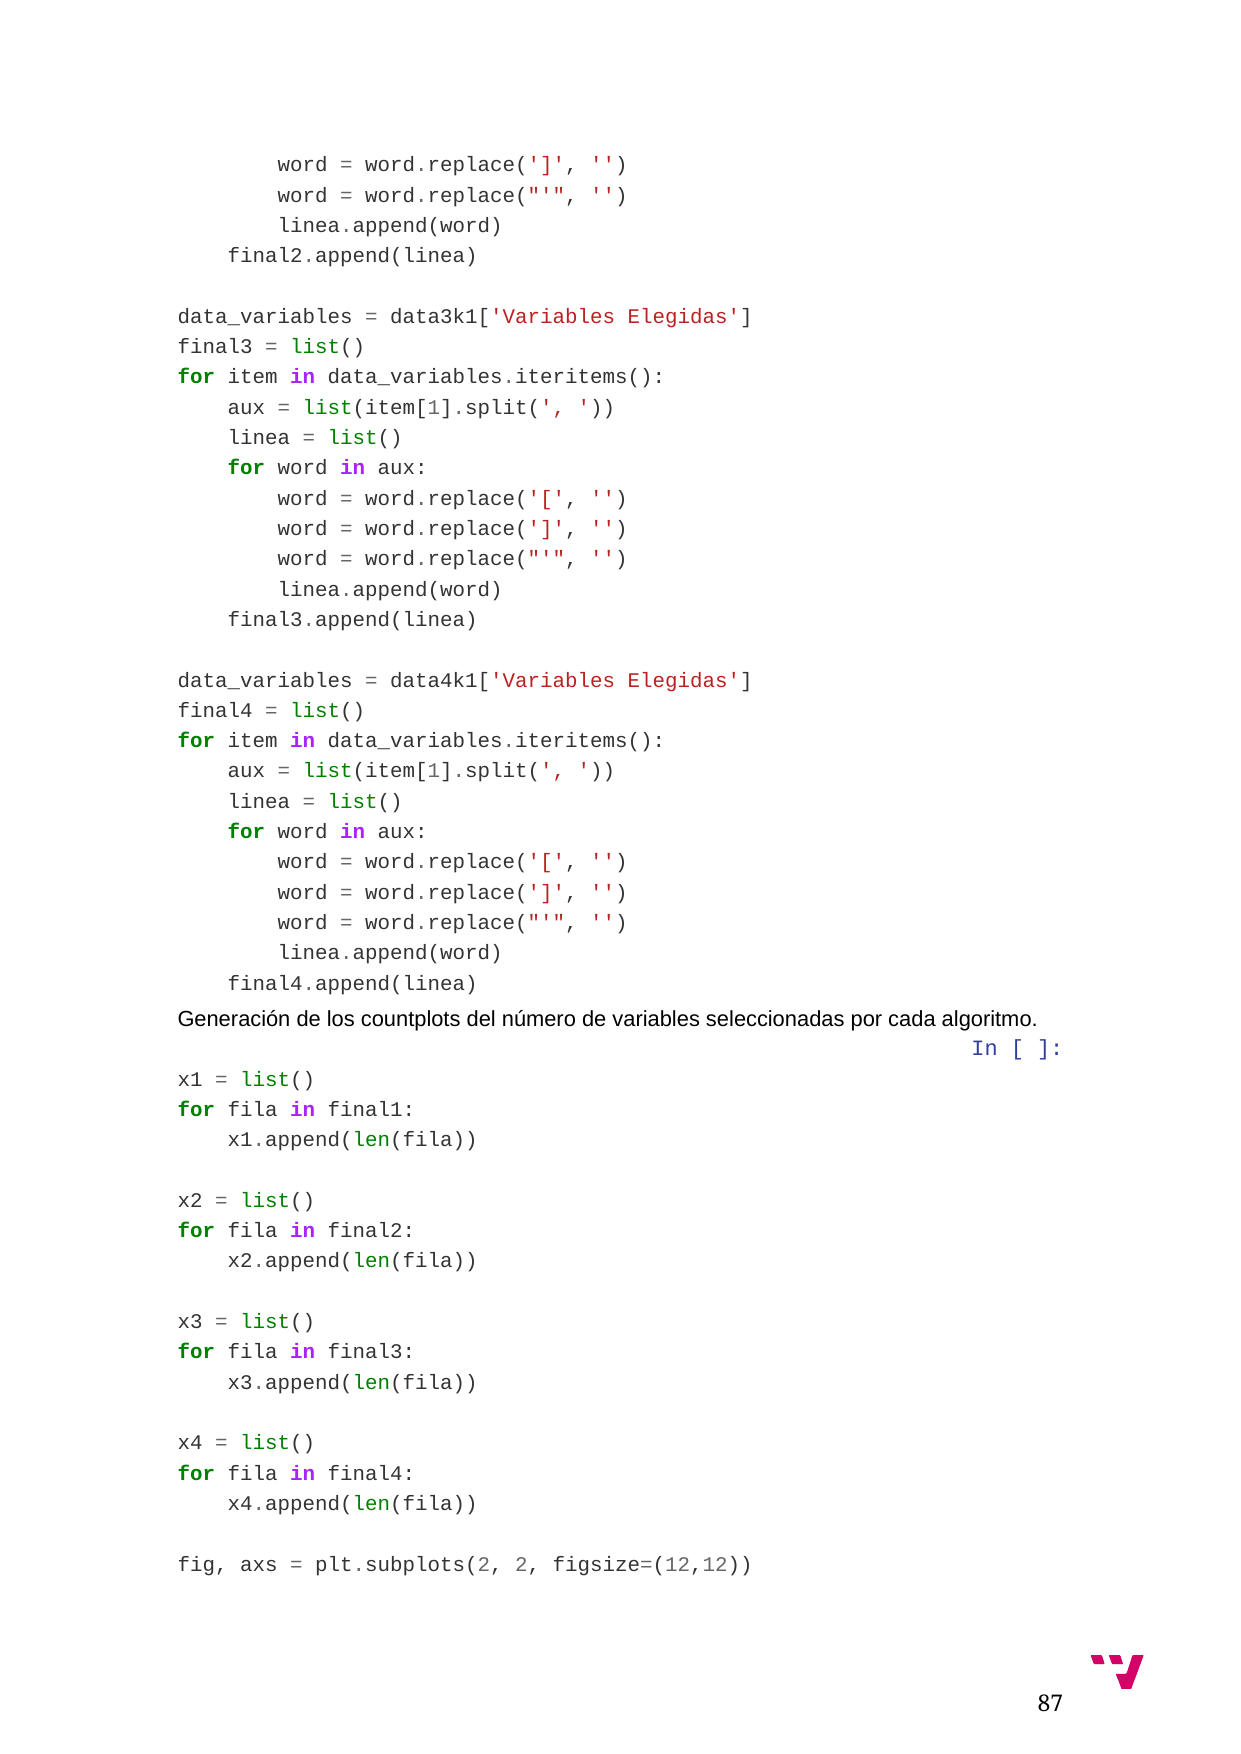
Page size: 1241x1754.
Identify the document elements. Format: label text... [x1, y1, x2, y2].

text linea.append(word) [177, 936, 1063, 966]
text linea = list() [177, 420, 1063, 451]
text final3.append(linea) [177, 602, 1063, 633]
text for fila in final2: [177, 1213, 1063, 1244]
text word = word.replace("'", '') [177, 542, 1063, 572]
text word = word.replace("'", '') [177, 905, 1063, 936]
text data_variables = data4k1['Variables Elegidas'] [177, 663, 1063, 693]
text In [ ]: [177, 1032, 1063, 1062]
text x1 = list() [177, 1062, 1063, 1092]
text fig, axs = plt.subplots(2, 2, figsize=(12,12)) [177, 1547, 1063, 1577]
text word = word.replace('[', '') [177, 481, 1063, 511]
text final3 = list() [177, 329, 1063, 360]
text x3 = list() [177, 1304, 1063, 1335]
text for word in aux: [177, 451, 1063, 481]
text for fila in final4: [177, 1456, 1063, 1486]
text word = word.replace(']', '') [177, 875, 1063, 905]
text aux = list(item[1].split(', ')) [177, 754, 1063, 784]
text word = word.replace(']', '') [177, 148, 1063, 178]
text x3.append(len(fila)) [177, 1365, 1063, 1395]
text for fila in final1: [177, 1092, 1063, 1122]
text x4.append(len(fila)) [177, 1486, 1063, 1517]
text final2.append(linea) [177, 238, 1063, 269]
text word = word.replace(']', '') [177, 511, 1063, 542]
text for fila in final3: [177, 1335, 1063, 1365]
text aux = list(item[1].split(', ')) [177, 390, 1063, 420]
text x2.append(len(fila)) [177, 1244, 1063, 1274]
text linea = list() [177, 784, 1063, 814]
picture [1090, 1654, 1144, 1689]
text word = word.replace("'", '') [177, 178, 1063, 208]
text data_variables = data3k1['Variables Elegidas'] [177, 299, 1063, 329]
text x2 = list() [177, 1183, 1063, 1213]
text x1.append(len(fila)) [177, 1122, 1063, 1153]
text linea.append(word) [177, 208, 1063, 238]
text word = word.replace('[', '') [177, 845, 1063, 875]
text linea.append(word) [177, 572, 1063, 602]
text for item in data_variables.iteritems(): [177, 360, 1063, 390]
text Generación de los countplots del número de variables seleccionadas por cada algoritmo. [177, 1006, 1063, 1032]
text final4.append(linea) [177, 966, 1063, 996]
text final4 = list() [177, 693, 1063, 723]
text x4 = list() [177, 1426, 1063, 1456]
text for word in aux: [177, 814, 1063, 845]
text for item in data_variables.iteritems(): [177, 723, 1063, 754]
